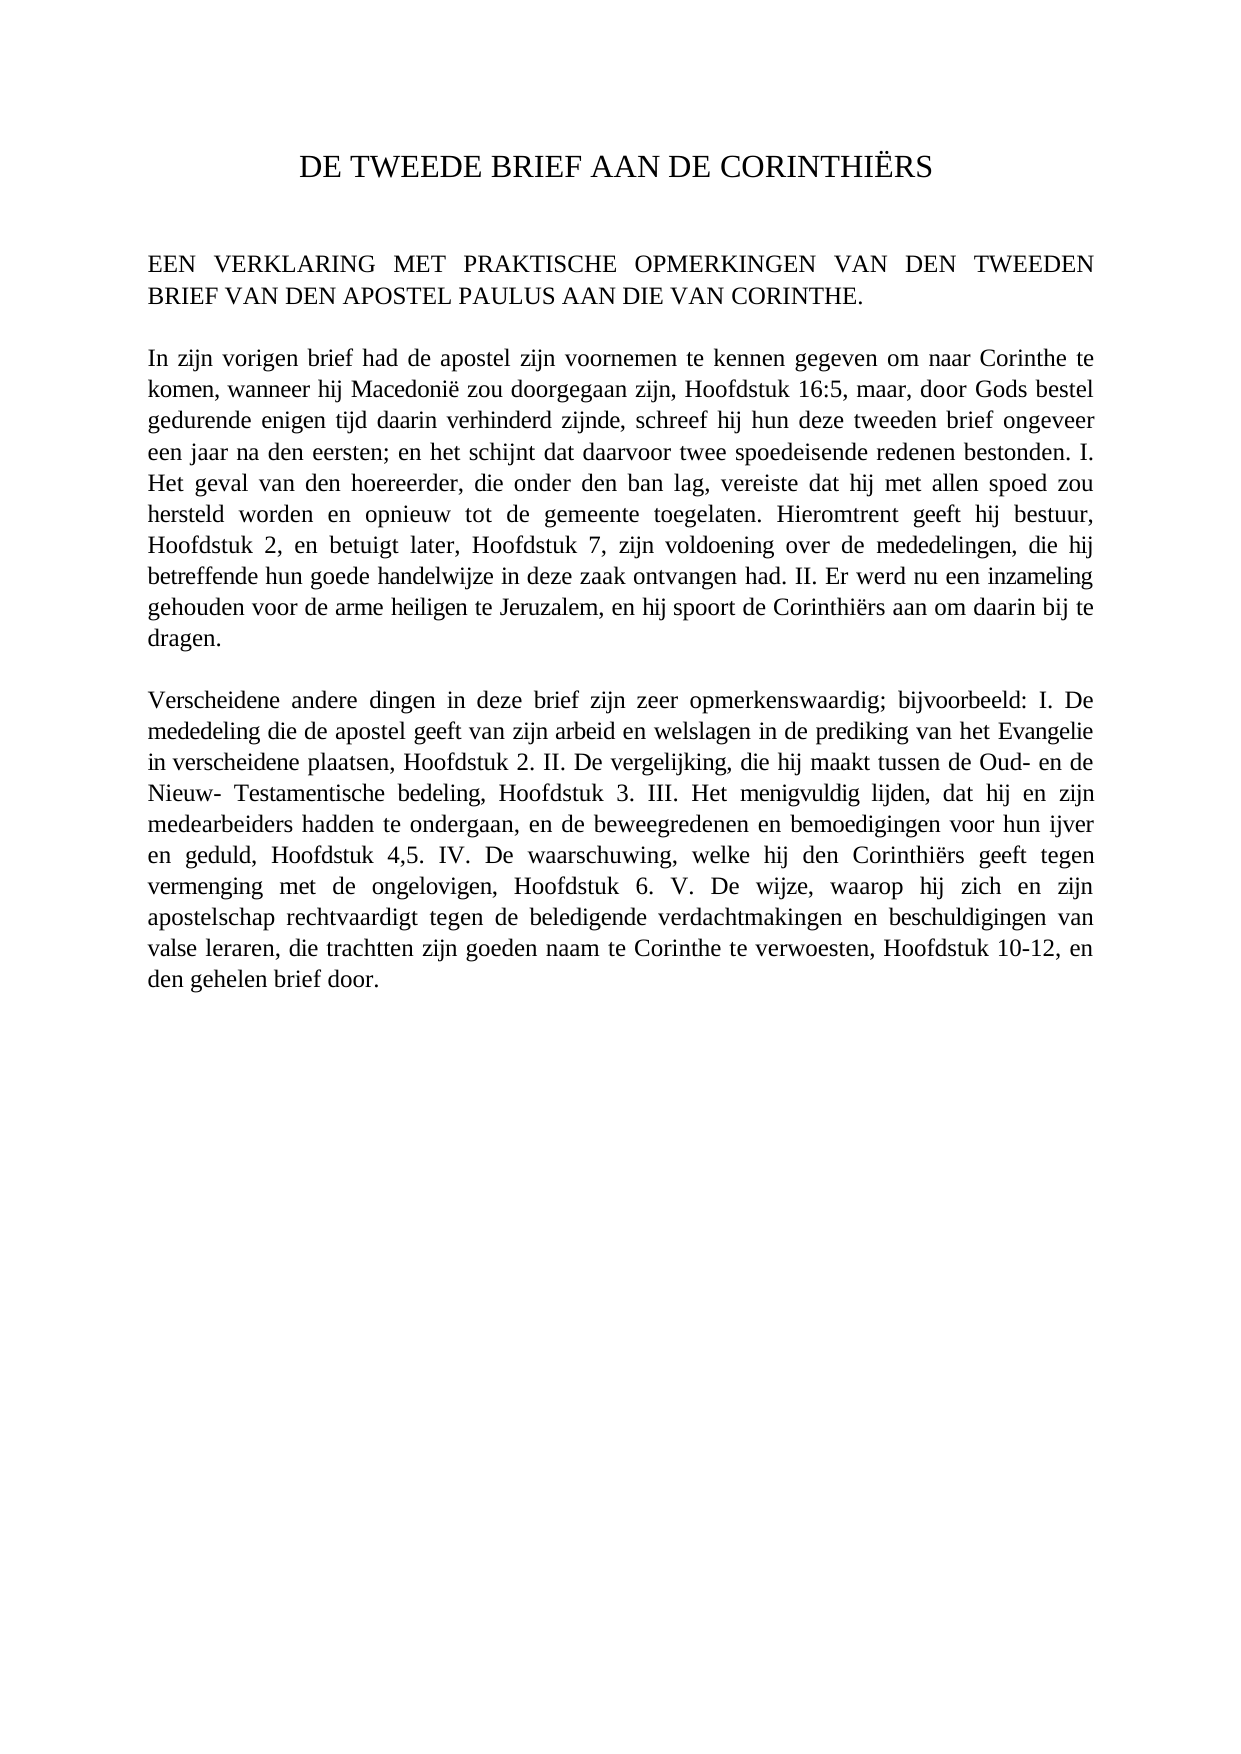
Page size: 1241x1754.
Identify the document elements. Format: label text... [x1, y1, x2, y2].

text DE TWEEDE BRIEF AAN DE CORINTHIËRS [299, 147, 1105, 184]
text EEN VERKLARING MET PRAKTISCHE OPMERKINGEN VAN DEN TWEEDEN BRIEF VAN DEN APOSTEL PAULUS AAN DIE VAN CORINTHE. [147, 249, 1094, 309]
text Verscheidene andere dingen in deze brief zijn zeer opmerkenswaardig; bijvoorbeeld: I. De mededeling die de apostel geeft van zijn arbeid en welslagen in de prediking van het Evangelie in verscheidene plaatsen, Hoofdstuk 2. II. De vergelijking, die hij maakt tussen de Oud- en de Nieuw- Testamentische bedeling, Hoofdstuk 3. III. Het menigvuldig lijden, dat hij en zijn medearbeiders hadden te ondergaan, en de beweegredenen en bemoedigingen voor hun ijver en geduld, Hoofdstuk 4,5. IV. De waarschuwing, welke hij den Corinthiërs geeft tegen vermenging met de ongelovigen, Hoofdstuk 6. V. De wijze, waarop hij zich en zijn apostelschap rechtvaardigt tegen de beledigende verdachtmakingen en beschuldigingen van valse leraren, die trachtten zijn goeden naam te Corinthe te verwoesten, Hoofdstuk 10-12, en den gehelen brief door. [147, 685, 1094, 993]
text In zijn vorigen brief had de apostel zijn voornemen te kennen gegeven om naar Corinthe te komen, wanneer hij Macedonië zou doorgegaan zijn, Hoofdstuk 16:5, maar, door Gods bestel gedurende enigen tijd daarin verhinderd zijnde, schreef hij hun deze tweeden brief ongeveer een jaar na den eersten; en het schijnt dat daarvoor twee spoedeisende redenen bestonden. I. Het geval van den hoereerder, die onder den ban lag, vereiste dat hij met allen spoed zou hersteld worden en opnieuw tot de gemeente toegelaten. Hieromtrent geeft hij bestuur, Hoofdstuk 2, en betuigt later, Hoofdstuk 7, zijn voldoening over de mededelingen, die hij betreffende hun goede handelwijze in deze zaak ontvangen had. II. Er werd nu een inzameling gehouden voor de arme heiligen te Jeruzalem, en hij spoort de Corinthiërs aan om daarin bij te dragen. [147, 343, 1094, 652]
